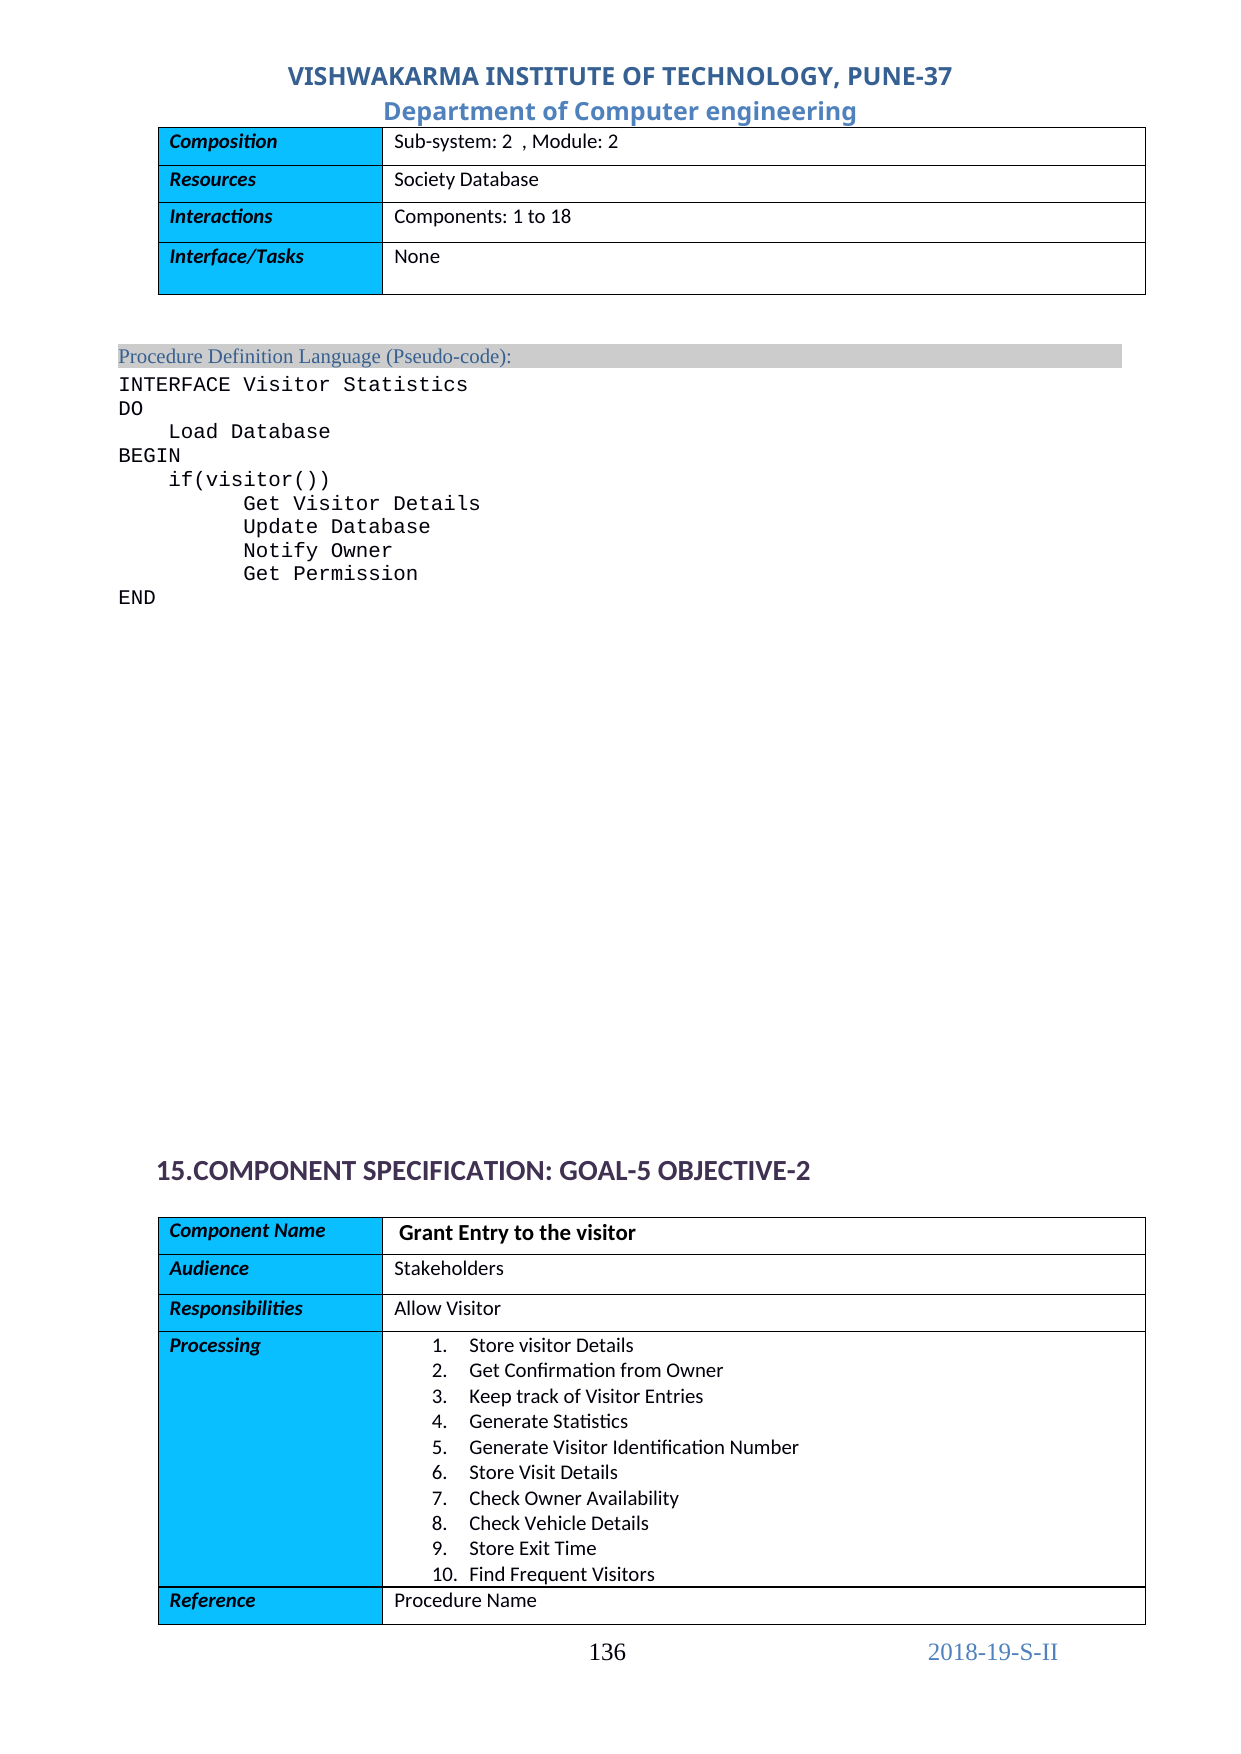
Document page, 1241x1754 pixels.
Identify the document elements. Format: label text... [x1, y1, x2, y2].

subtitle Procedure Definition Language (Pseudo-code): [118, 344, 1122, 368]
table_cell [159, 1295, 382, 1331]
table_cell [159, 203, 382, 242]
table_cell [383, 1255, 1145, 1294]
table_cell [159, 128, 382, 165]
text Get Permission END [118, 563, 1122, 611]
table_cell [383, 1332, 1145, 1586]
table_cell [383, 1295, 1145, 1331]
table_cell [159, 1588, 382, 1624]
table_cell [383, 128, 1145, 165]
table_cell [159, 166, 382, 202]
text Update Database [118, 516, 1122, 540]
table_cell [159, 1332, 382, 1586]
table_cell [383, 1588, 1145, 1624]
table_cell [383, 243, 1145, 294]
subtitle COMPONENT SPECIFICATION: GOAL-5 OBJECTIVE-2 [156, 1152, 1122, 1188]
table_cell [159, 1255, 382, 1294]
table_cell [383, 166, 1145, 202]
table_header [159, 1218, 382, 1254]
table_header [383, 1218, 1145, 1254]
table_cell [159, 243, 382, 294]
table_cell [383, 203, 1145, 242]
text Notify Owner [118, 540, 1122, 563]
text Get Visitor Details [118, 492, 1122, 516]
text INTERFACE Visitor Statistics DO Load Database BEGIN if(visitor()) [118, 374, 1122, 492]
